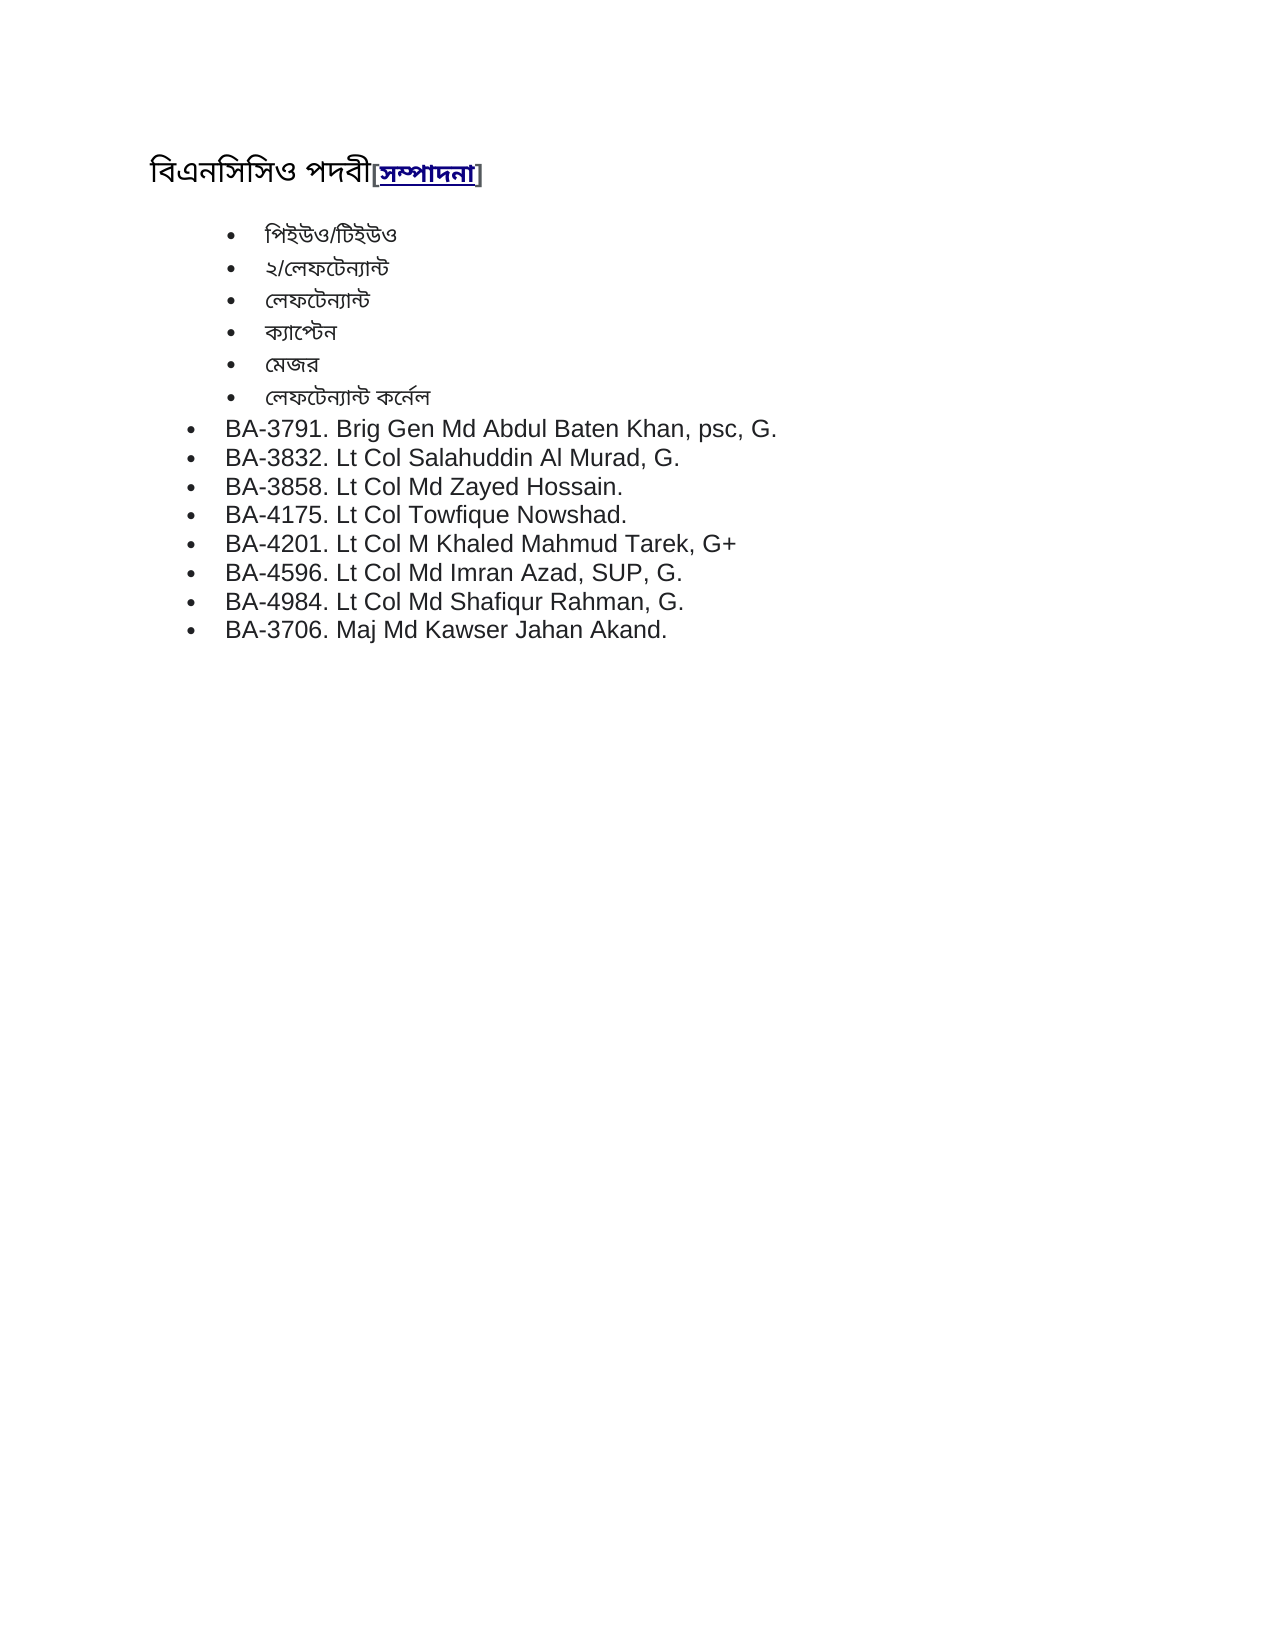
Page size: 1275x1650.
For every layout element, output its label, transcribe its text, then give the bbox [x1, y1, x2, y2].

list BA-4984. Lt Col Md Shafiqur Rahman, G. [187, 587, 1125, 615]
list BA-4175. Lt Col Towfique Nowshad. [187, 500, 1125, 529]
list BA-3706. Maj Md Kawser Jahan Akand. [187, 615, 1125, 644]
list লেফটেন্যান্ট কর্নেল [227, 382, 1125, 412]
subtitle বিএনসিসিও পদবী[সম্পাদনা] [150, 150, 1125, 191]
list লেফটেন্যান্ট [227, 285, 1125, 315]
list BA-4201. Lt Col M Khaled Mahmud Tarek, G+ [187, 529, 1125, 558]
list BA-4596. Lt Col Md Imran Azad, SUP, G. [187, 558, 1125, 587]
list BA-3832. Lt Col Salahuddin Al Murad, G. [187, 443, 1125, 472]
list ক্যাপ্টেন [227, 317, 1125, 347]
list BA-3858. Lt Col Md Zayed Hossain. [187, 472, 1125, 500]
list মেজর [227, 349, 1125, 379]
list ২/লেফটেন্যান্ট [227, 253, 1125, 282]
list পিইউও/টিইউও [227, 220, 1125, 250]
list BA-3791. Brig Gen Md Abdul Baten Khan, psc, G. [187, 414, 1125, 443]
